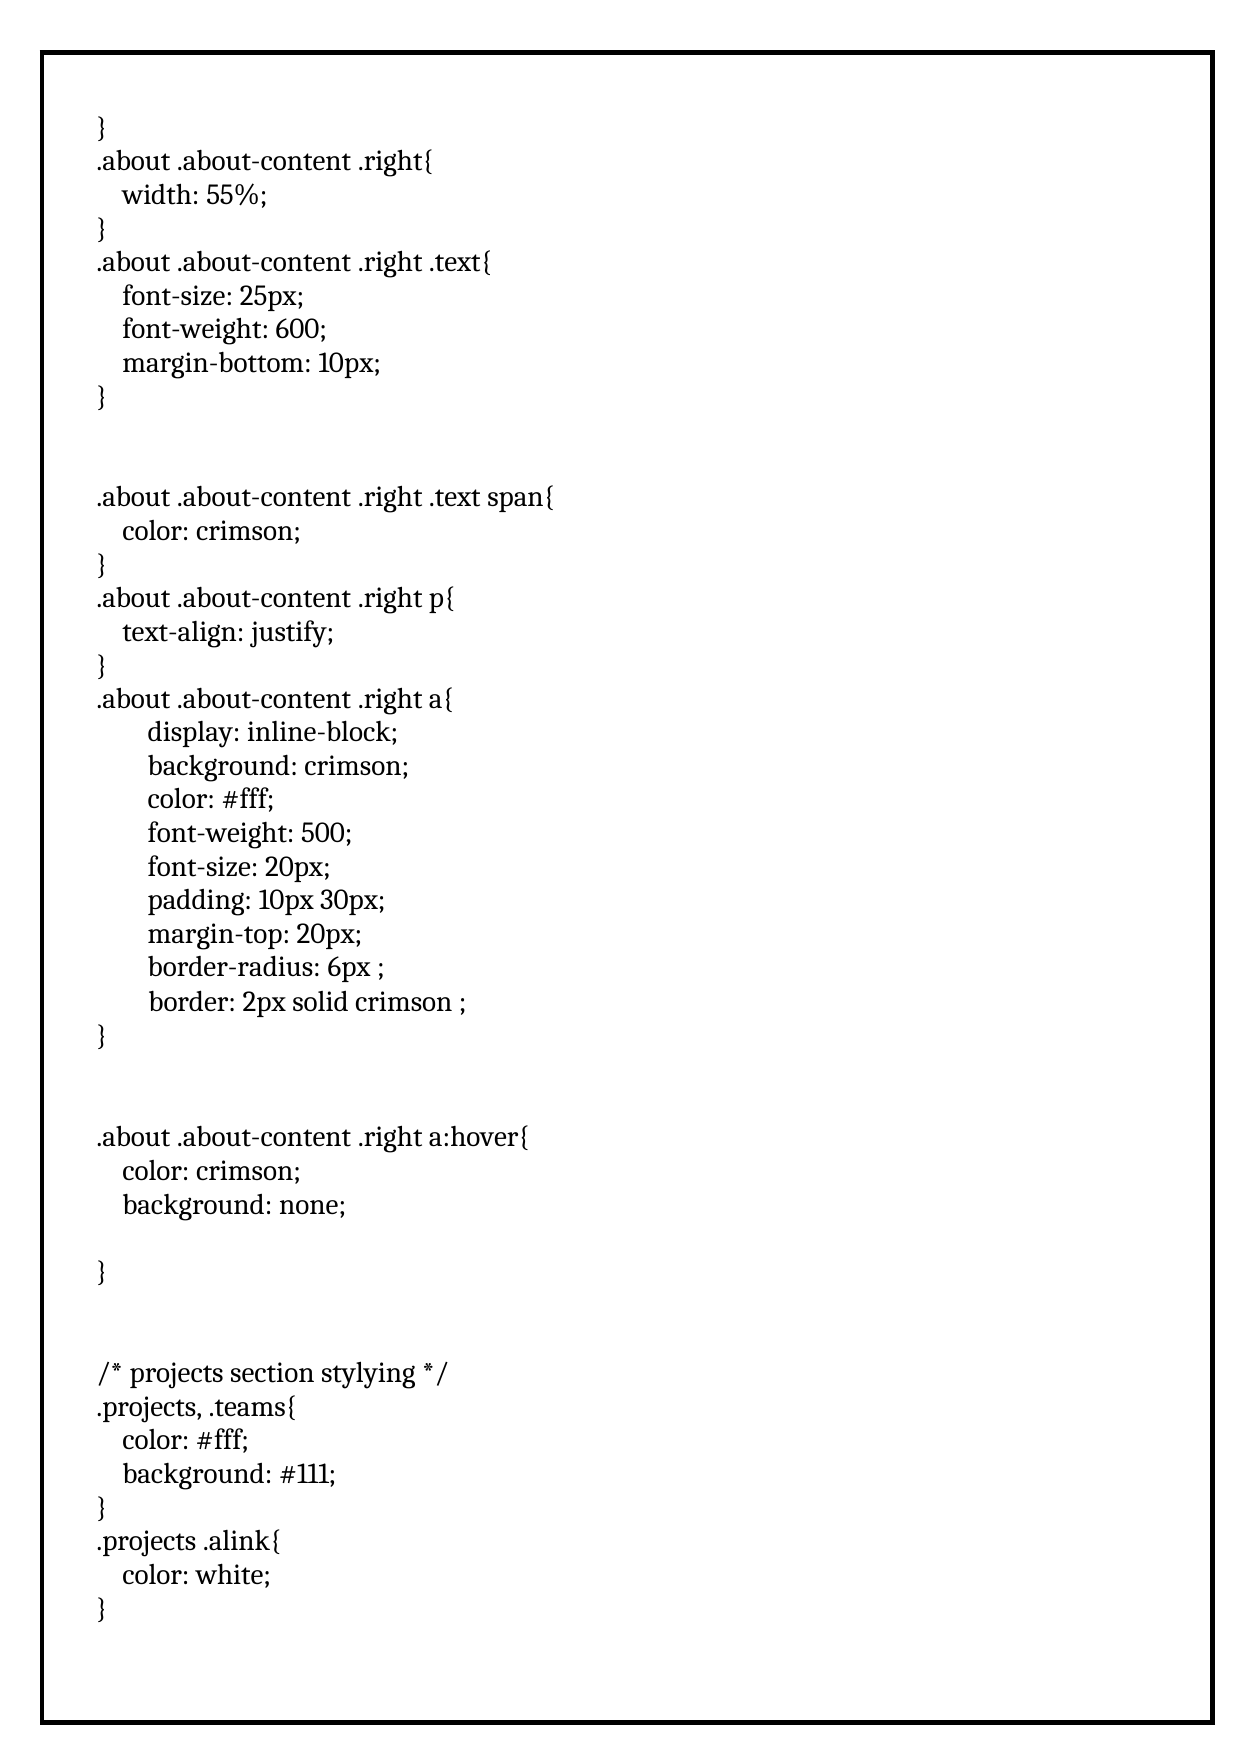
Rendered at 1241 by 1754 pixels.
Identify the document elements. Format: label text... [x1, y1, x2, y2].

text .about .about-content .right .text{ font-size: 25px; [96, 245, 507, 312]
text font-weight: 600; margin-bottom: 10px; [122, 312, 396, 379]
text font-weight: 500; font-size: 20px; padding: 10px 30px; margin-top: 20px; border-radius: 6px ; [147, 816, 402, 984]
text .about .about-content .right a{ display: inline-block; background: crimson; color: #fff; [96, 682, 467, 816]
text } [96, 1018, 1210, 1052]
text } [96, 547, 1210, 581]
text .about .about-content .right p{ text-align: justify; [96, 581, 468, 648]
text } [96, 110, 1210, 144]
text .about .about-content .right{ width: 55%; [96, 144, 446, 212]
text .about .about-content .right .text span{ color: crimson; [96, 480, 604, 547]
text } [96, 648, 1210, 682]
text border: 2px solid crimson ; [148, 984, 1210, 1018]
text /* projects section stylying */ [96, 1356, 1210, 1389]
text } [96, 1255, 1210, 1288]
text } [96, 1490, 1210, 1524]
text .projects, .teams{ color: #fff; background: #111; [96, 1390, 359, 1490]
text } [96, 379, 1210, 413]
text } [96, 212, 1210, 245]
text background: none; [122, 1187, 1210, 1221]
text .projects .alink{ color: white; [96, 1524, 289, 1591]
text } [96, 1591, 1210, 1625]
text .about .about-content .right a:hover{ color: crimson; [96, 1120, 547, 1187]
